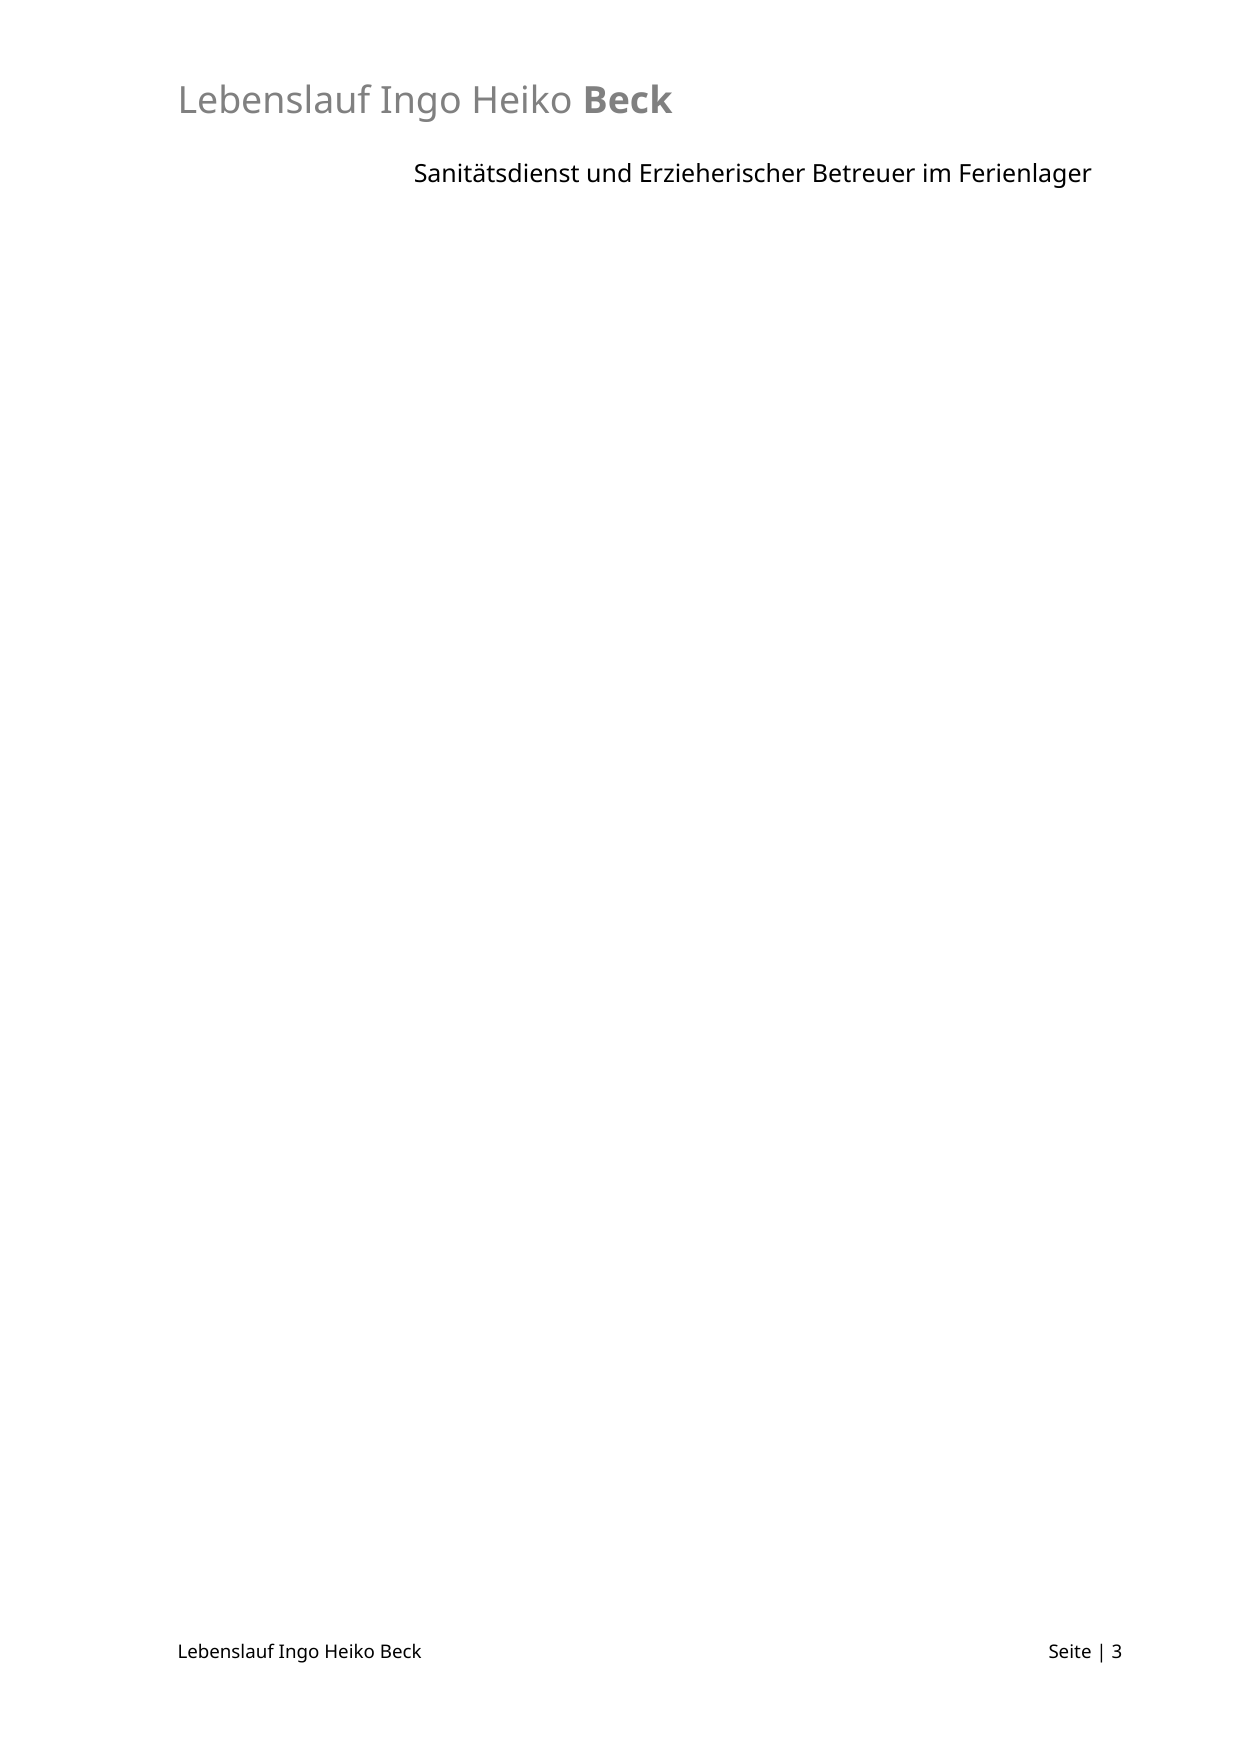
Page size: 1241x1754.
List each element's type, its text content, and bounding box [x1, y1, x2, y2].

text Sanitätsdienst und Erzieherischer Betreuer im Ferienlager [177, 156, 1122, 190]
